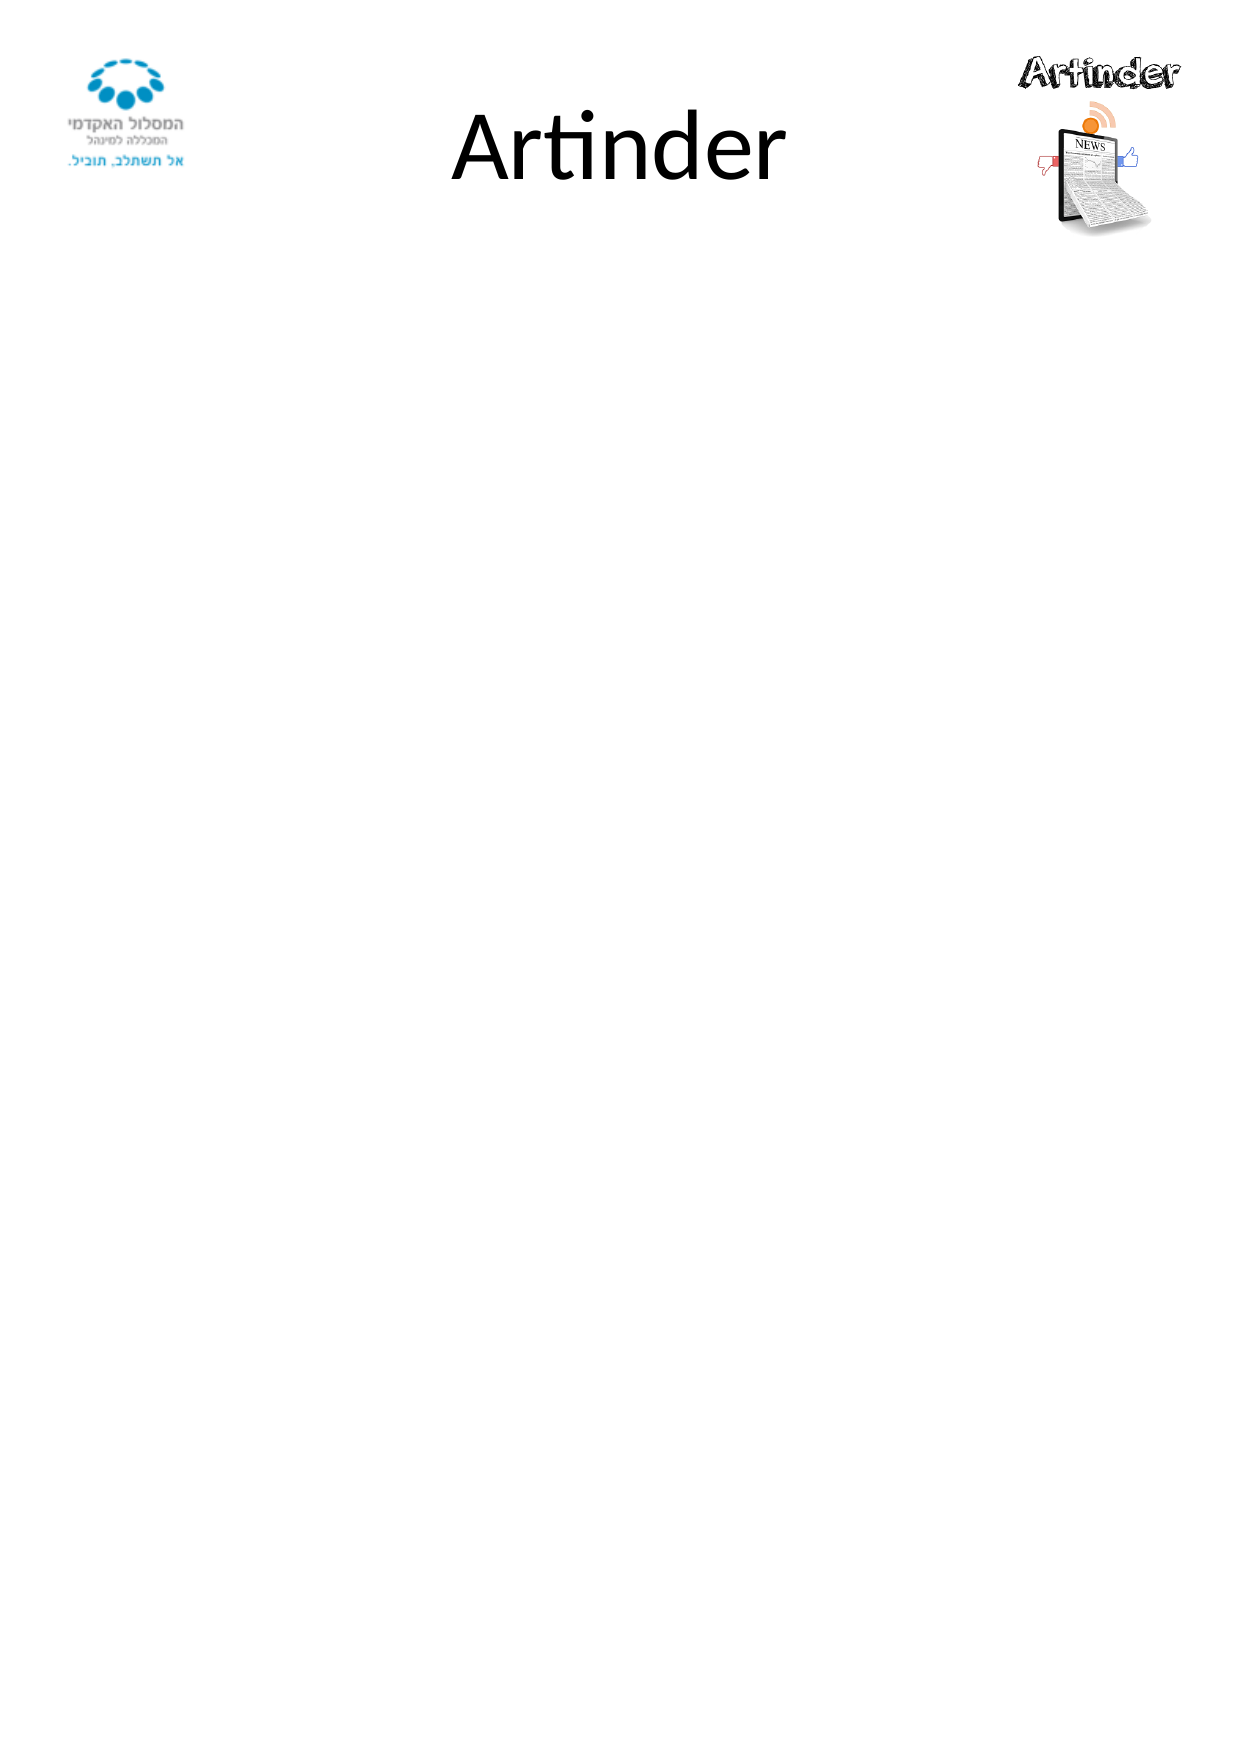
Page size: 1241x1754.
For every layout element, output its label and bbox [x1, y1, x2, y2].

picture [1002, 43, 1197, 237]
picture [19, 32, 230, 194]
